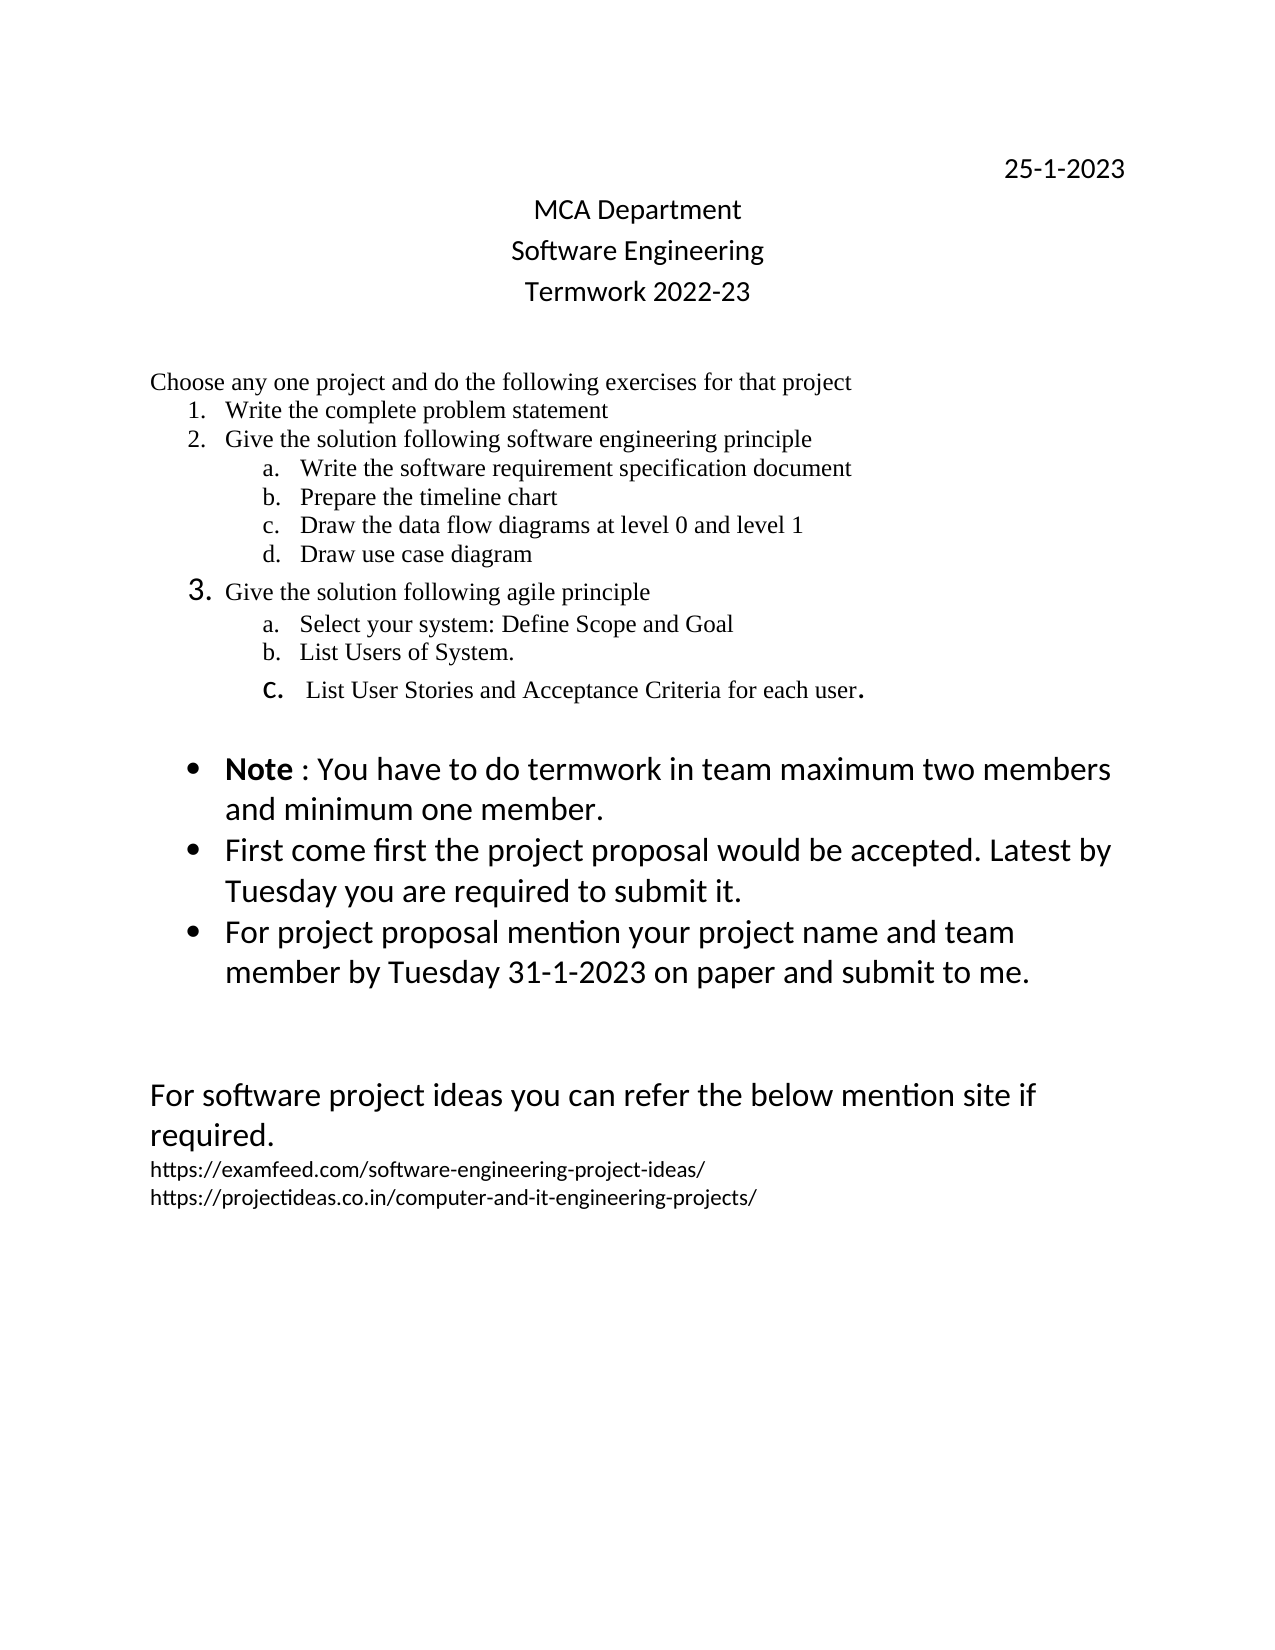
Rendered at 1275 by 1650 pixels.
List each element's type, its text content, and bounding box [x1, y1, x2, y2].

list First come first the project proposal would be accepted. Latest by Tuesday you are required to submit it. [187, 829, 1125, 911]
list Note : You have to do termwork in team maximum two members and minimum one member. [187, 748, 1125, 829]
list Write the software requirement specification document [262, 453, 1125, 482]
list Prepare the timeline chart [262, 482, 1125, 511]
text 25-1-2023 [150, 150, 1125, 186]
text Software Engineering [150, 232, 1125, 267]
list Write the complete problem statement [187, 396, 1125, 424]
text MCA Department [150, 191, 1125, 227]
list Give the solution following agile principle [187, 568, 1125, 609]
text https://projectideas.co.in/computer-and-it-engineering-projects/ [150, 1183, 1125, 1211]
list For project proposal mention your project name and team member by Tuesday 31-1-2023 on paper and submit to me. [187, 911, 1125, 992]
text Choose any one project and do the following exercises for that project [150, 367, 1125, 396]
list List User Stories and Acceptance Criteria for each user. [262, 666, 1125, 707]
text Termwork 2022-23 [150, 273, 1125, 308]
list Select your system: Define Scope and Goal [262, 609, 1125, 637]
list Draw the data flow diagrams at level 0 and level 1 [262, 511, 1125, 539]
list Draw use case diagram [262, 539, 1125, 568]
text https://examfeed.com/software-engineering-project-ideas/ [150, 1155, 1125, 1183]
text For software project ideas you can refer the below mention site if required. [150, 1073, 1125, 1155]
list Give the solution following software engineering principle [187, 424, 1125, 453]
list List Users of System. [262, 637, 1125, 666]
